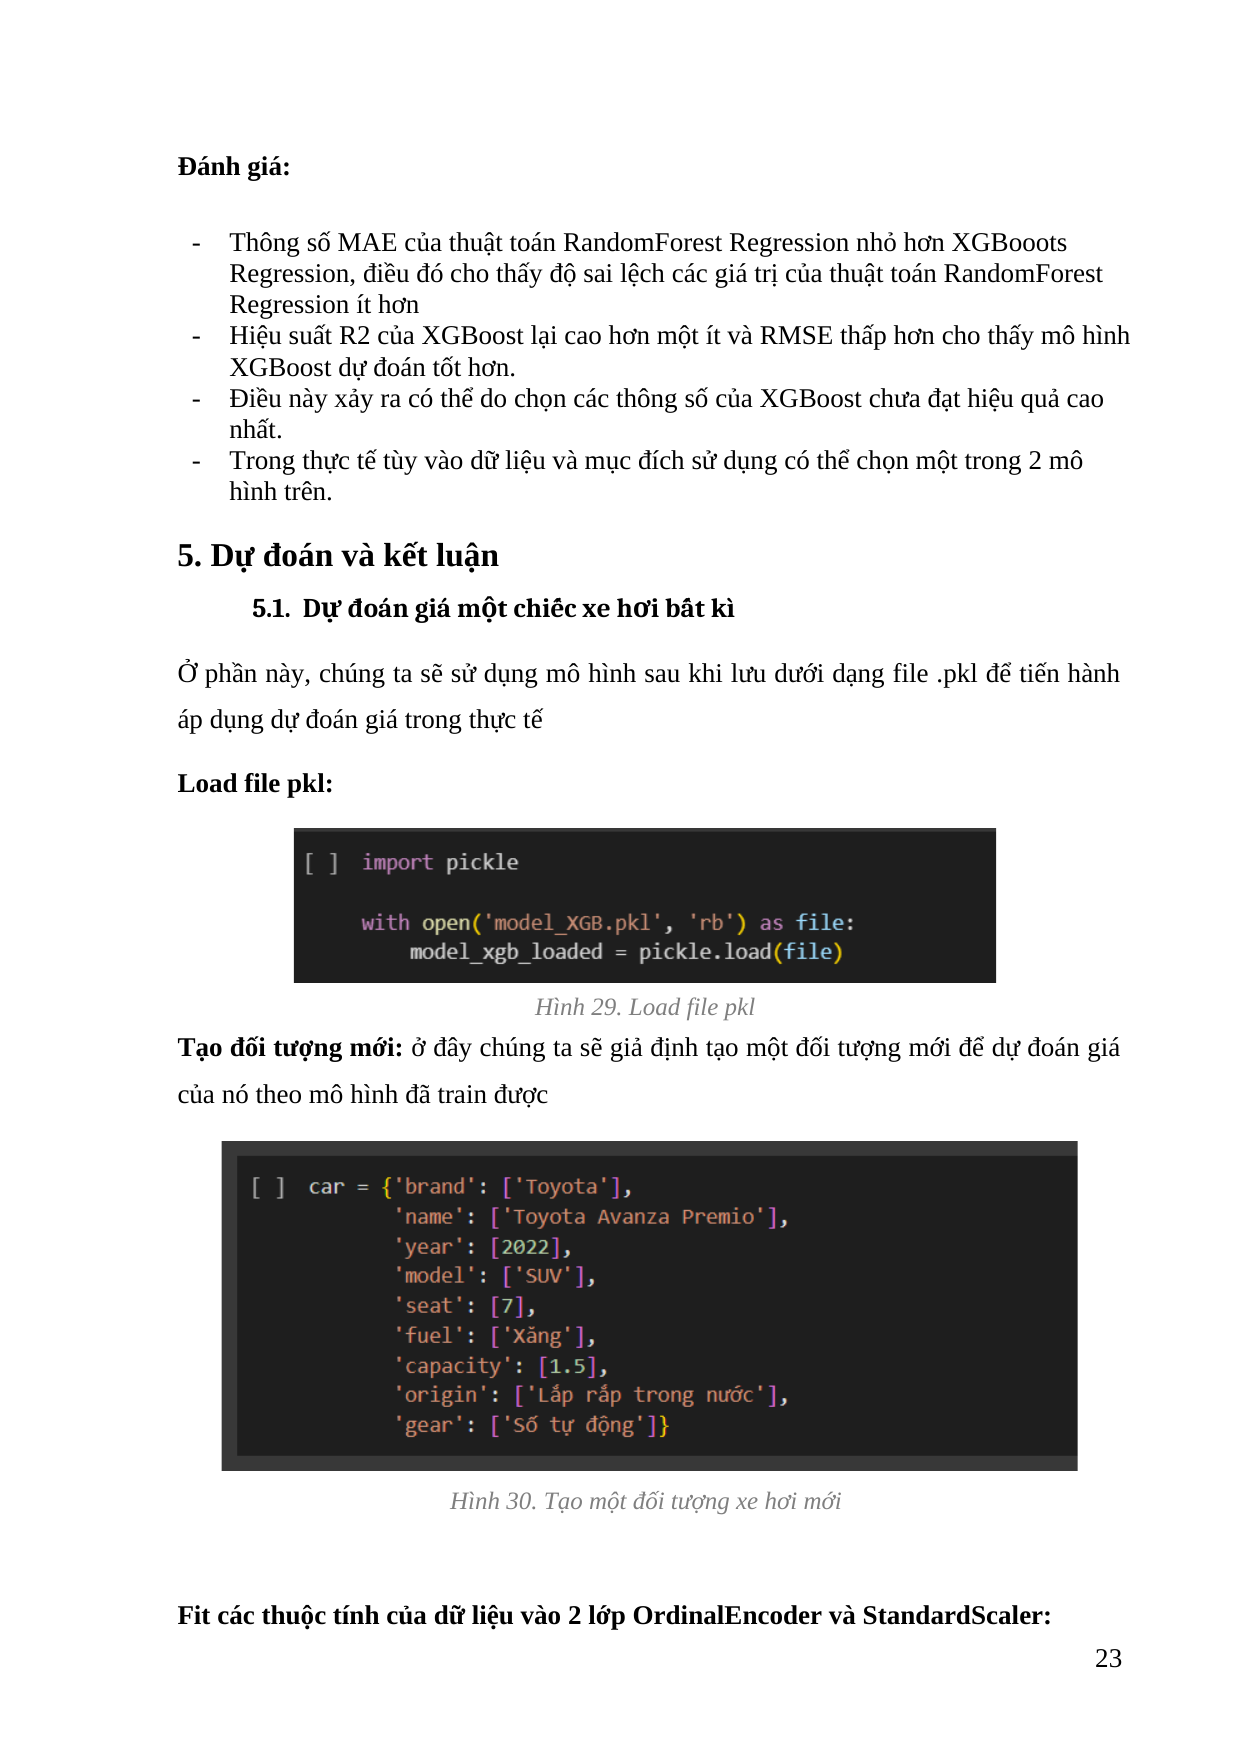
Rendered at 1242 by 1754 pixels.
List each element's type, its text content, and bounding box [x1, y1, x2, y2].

picture [293, 828, 997, 983]
text Ở phần này, chúng ta sẽ sử dụng mô hình sau khi lưu dưới dạng file .pkl để tiến hành áp dụng dự đoán giá trong thực tế [177, 657, 1122, 735]
text Load file pkl: [177, 768, 1122, 799]
list Điều này xảy ra có thể do chọn các thông số của XGBoost chưa đạt hiệu quả cao nhất. [192, 382, 1137, 444]
picture [221, 1141, 1078, 1471]
list Hiệu suất R2 của XGBoost lại cao hơn một ít và RMSE thấp hơn cho thấy mô hình XGBoost dự đoán tốt hơn. [192, 319, 1137, 382]
list Thông số MAE của thuật toán RandomForest Regression nhỏ hơn XGBooots Regression, điều đó cho thấy độ sai lệch các giá trị của thuật toán RandomForest Regression ít hơn [192, 226, 1137, 319]
list Trong thực tế tùy vào dữ liệu và mục đích sử dụng có thể chọn một trong 2 mô hình trên. [192, 444, 1137, 506]
subtitle Dự đoán và kết luận [177, 536, 1137, 574]
text Fit các thuộc tính của dữ liệu vào 2 lớp OrdinalEncoder và StandardScaler: [177, 1599, 1122, 1631]
subtitle Dự đoán giá một chiếc xe hơi bất kì [252, 593, 1137, 624]
text Hình 30. Tạo một đối tượng xe hơi mới [154, 1486, 1137, 1515]
text Đánh giá: [177, 150, 1122, 181]
